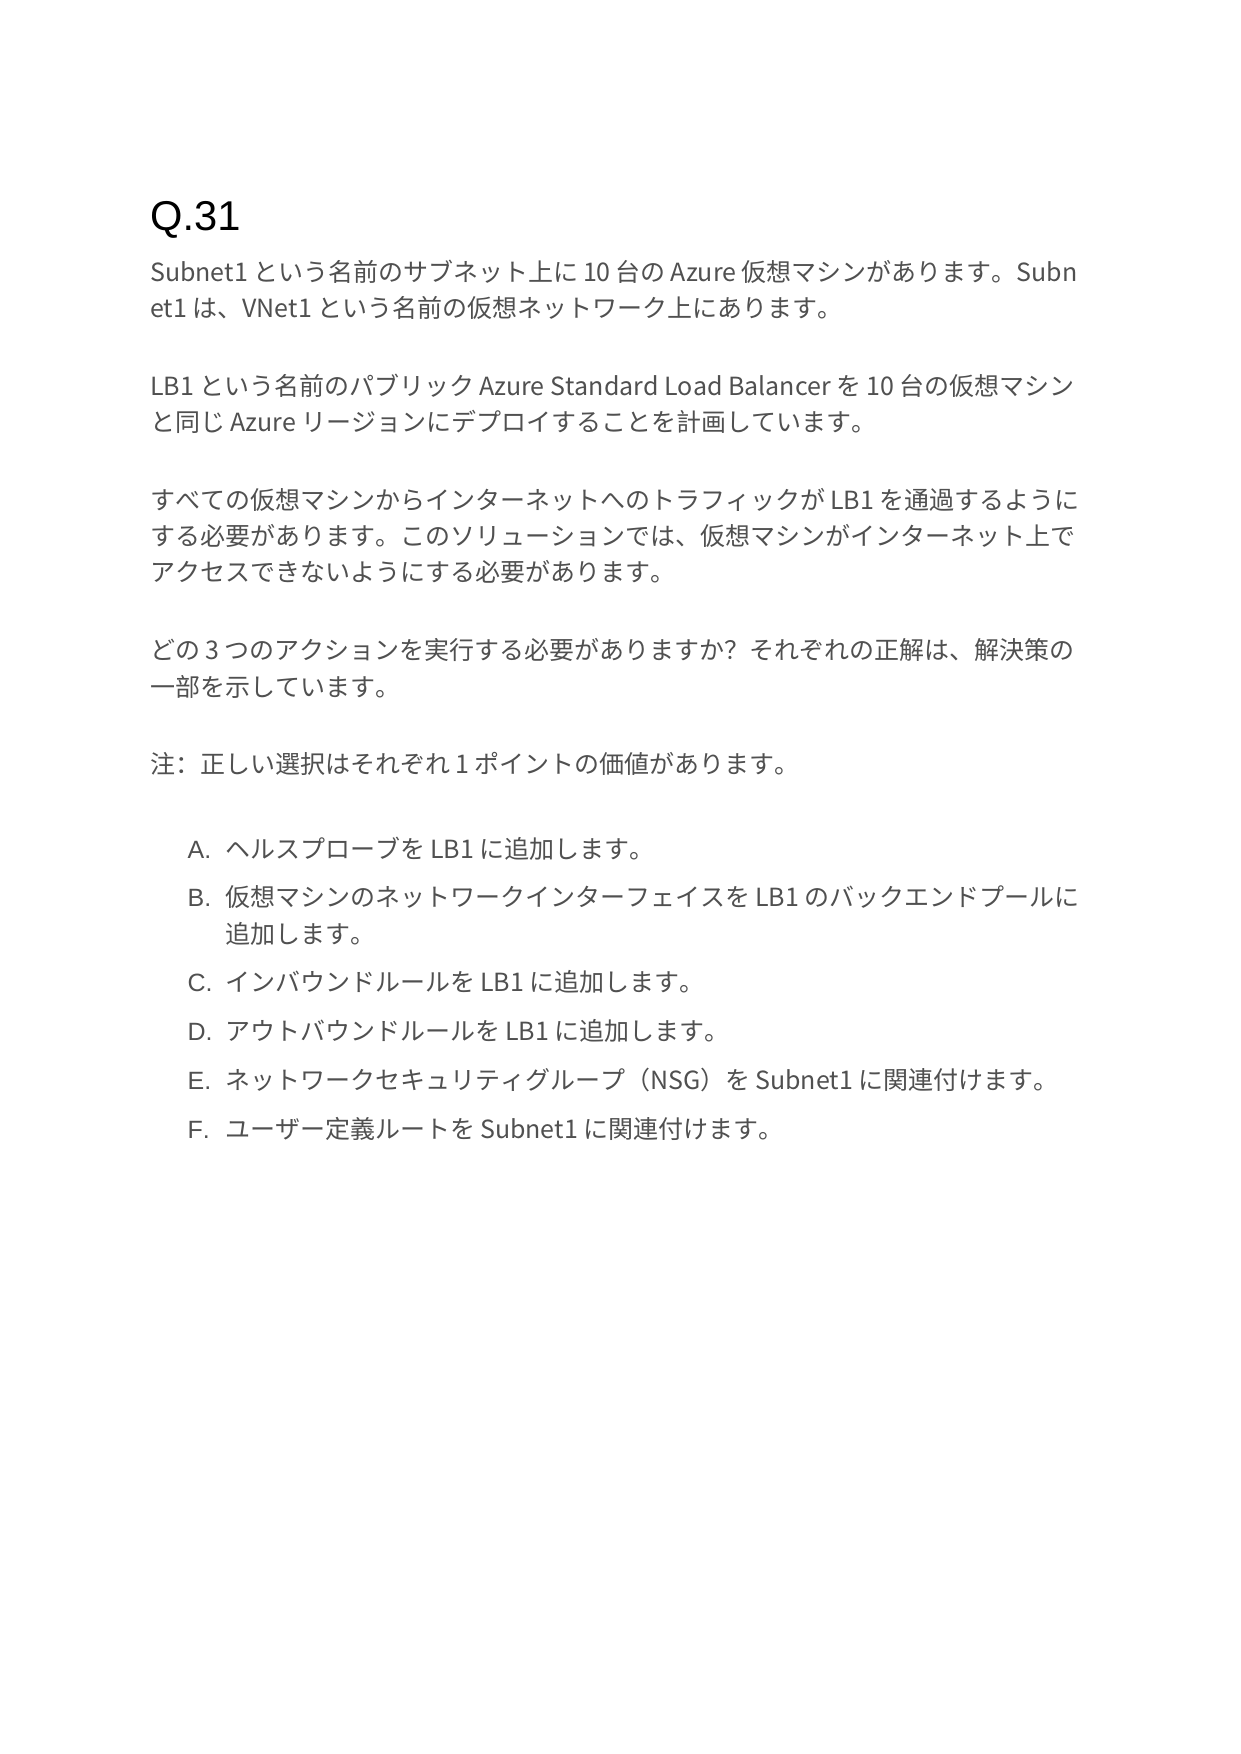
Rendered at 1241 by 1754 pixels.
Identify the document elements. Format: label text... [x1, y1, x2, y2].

subtitle Q.31 [150, 192, 1090, 239]
list ネットワークセキュリティグループ（NSG）をSubnet1に関連付けます。 [187, 1054, 1090, 1103]
list 仮想マシンのネットワークインターフェイスをLB1のバックエンドプールに追加します。 [187, 872, 1090, 957]
text 注：正しい選択はそれぞれ1ポイントの価値があります。 [150, 745, 1090, 781]
text どの3つのアクションを実行する必要がありますか？それぞれの正解は、解決策の一部を示しています。 [150, 631, 1090, 703]
list インバウンドルールをLB1に追加します。 [187, 957, 1090, 1005]
text すべての仮想マシンからインターネットへのトラフィックがLB1を通過するようにする必要があります。このソリューションでは、仮想マシンがインターネット上でアクセスできないようにする必要があります。 [150, 480, 1090, 589]
list ヘルスプローブをLB1に追加します。 [187, 823, 1090, 872]
text Subnet1という名前のサブネット上に10台のAzure仮想マシンがあります。Subnet1は、VNet1という名前の仮想ネットワーク上にあります。 [150, 252, 1090, 324]
text LB1という名前のパブリックAzure Standard Load Balancerを10台の仮想マシンと同じAzureリージョンにデプロイすることを計画しています。 [150, 366, 1090, 439]
list ユーザー定義ルートをSubnet1に関連付けます。 [187, 1103, 1090, 1152]
list アウトバウンドルールをLB1に追加します。 [187, 1005, 1090, 1054]
